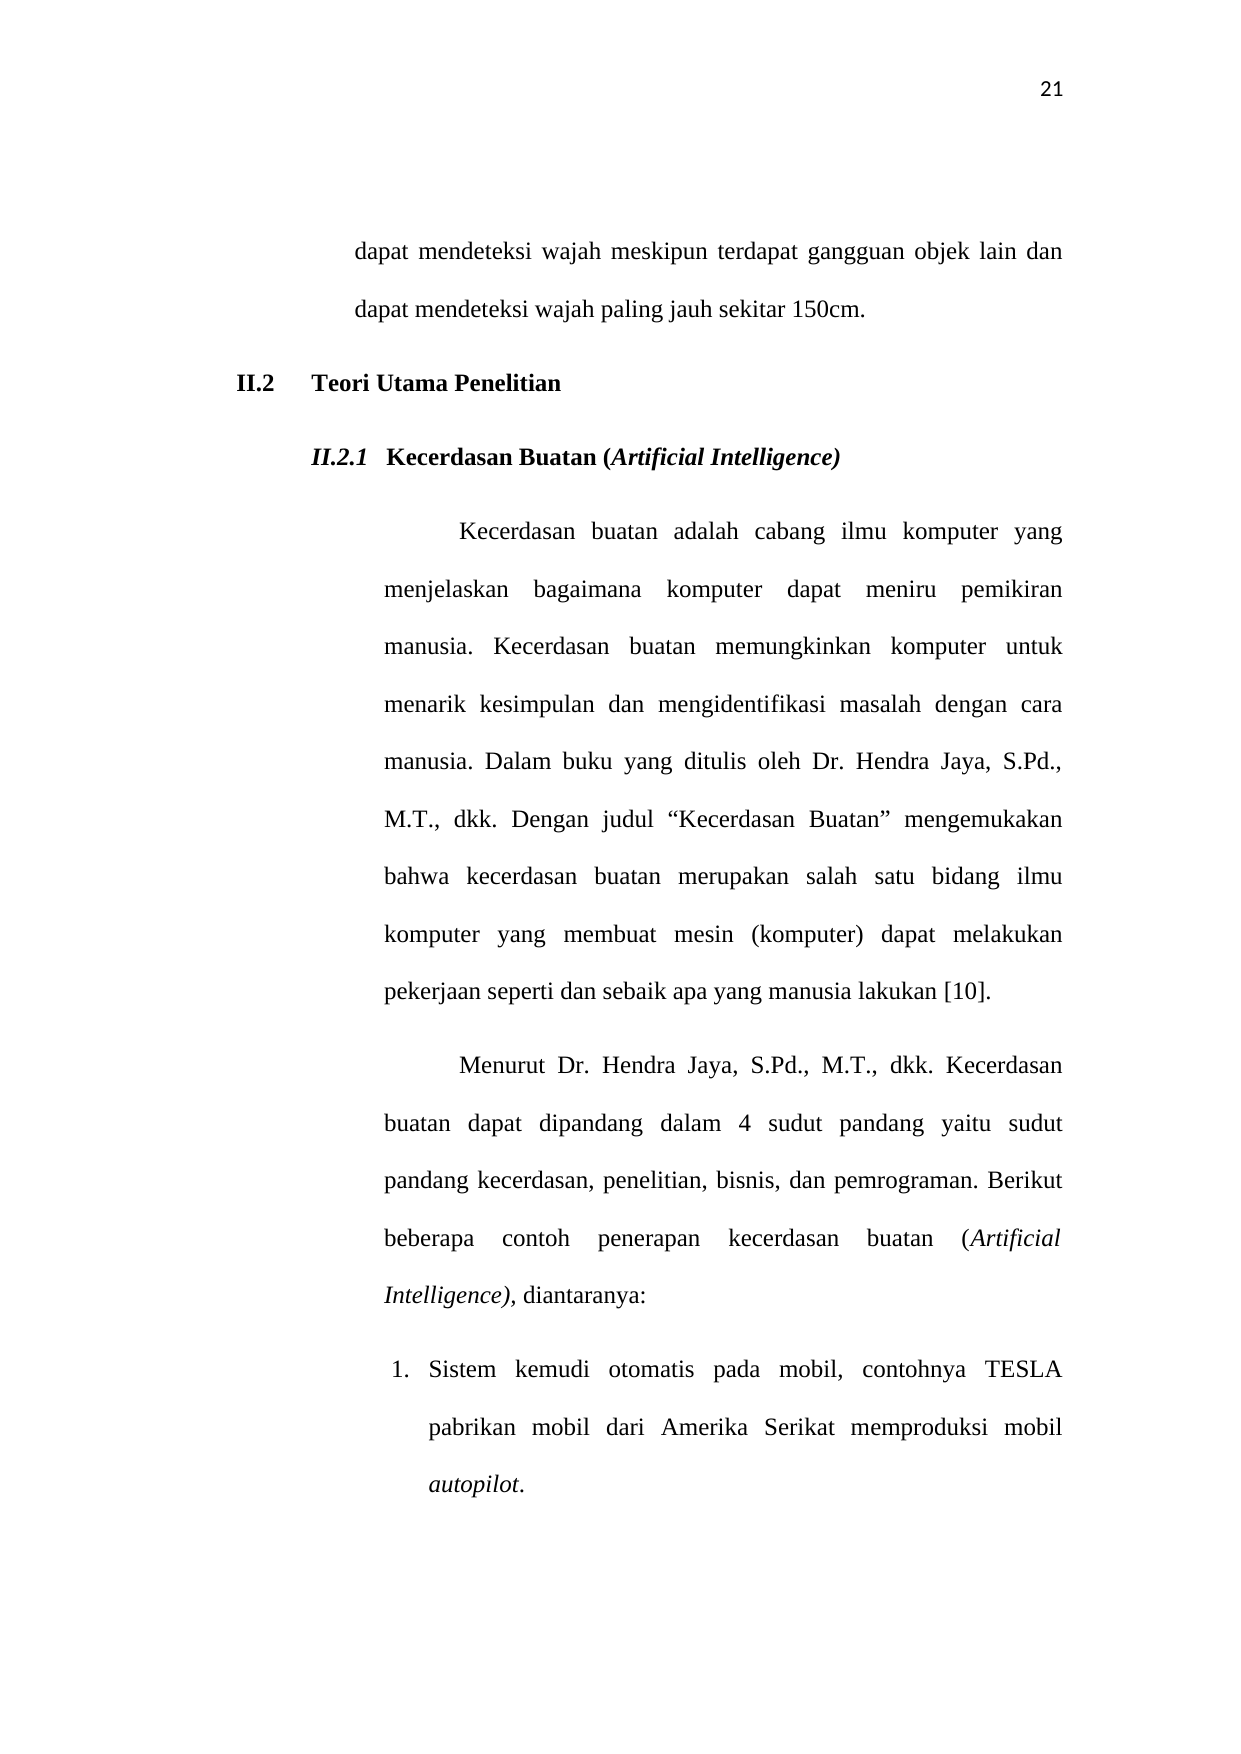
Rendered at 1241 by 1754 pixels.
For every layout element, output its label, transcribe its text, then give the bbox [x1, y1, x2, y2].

text Menurut Dr. Hendra Jaya, S.Pd., M.T., dkk. Kecerdasan buatan dapat dipandang dalam 4 sudut pandang yaitu sudut pandang kecerdasan, penelitian, bisnis, dan pemrograman. Berikut beberapa contoh penerapan kecerdasan buatan (Artificial Intelligence), diantaranya: [384, 1050, 1063, 1309]
text Kecerdasan buatan adalah cabang ilmu komputer yang menjelaskan bagaimana komputer dapat meniru pemikiran manusia. Kecerdasan buatan memungkinkan komputer untuk menarik kesimpulan dan mengidentifikasi masalah dengan cara manusia. Dalam buku yang ditulis oleh Dr. Hendra Jaya, S.Pd., M.T., dkk. Dengan judul “Kecerdasan Buatan” mengemukakan bahwa kecerdasan buatan merupakan salah satu bidang ilmu komputer yang membuat mesin (komputer) dapat melakukan pekerjaan seperti dan sebaik apa yang manusia lakukan [10]. [384, 516, 1063, 1005]
list Sistem kemudi otomatis pada mobil, contohnya TESLA pabrikan mobil dari Amerika Serikat memproduksi mobil autopilot. [391, 1354, 1063, 1498]
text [354, 236, 1063, 322]
subtitle Teori Utama Penelitian [236, 368, 1063, 397]
subtitle Kecerdasan Buatan (Artificial Intelligence) [311, 442, 1063, 471]
